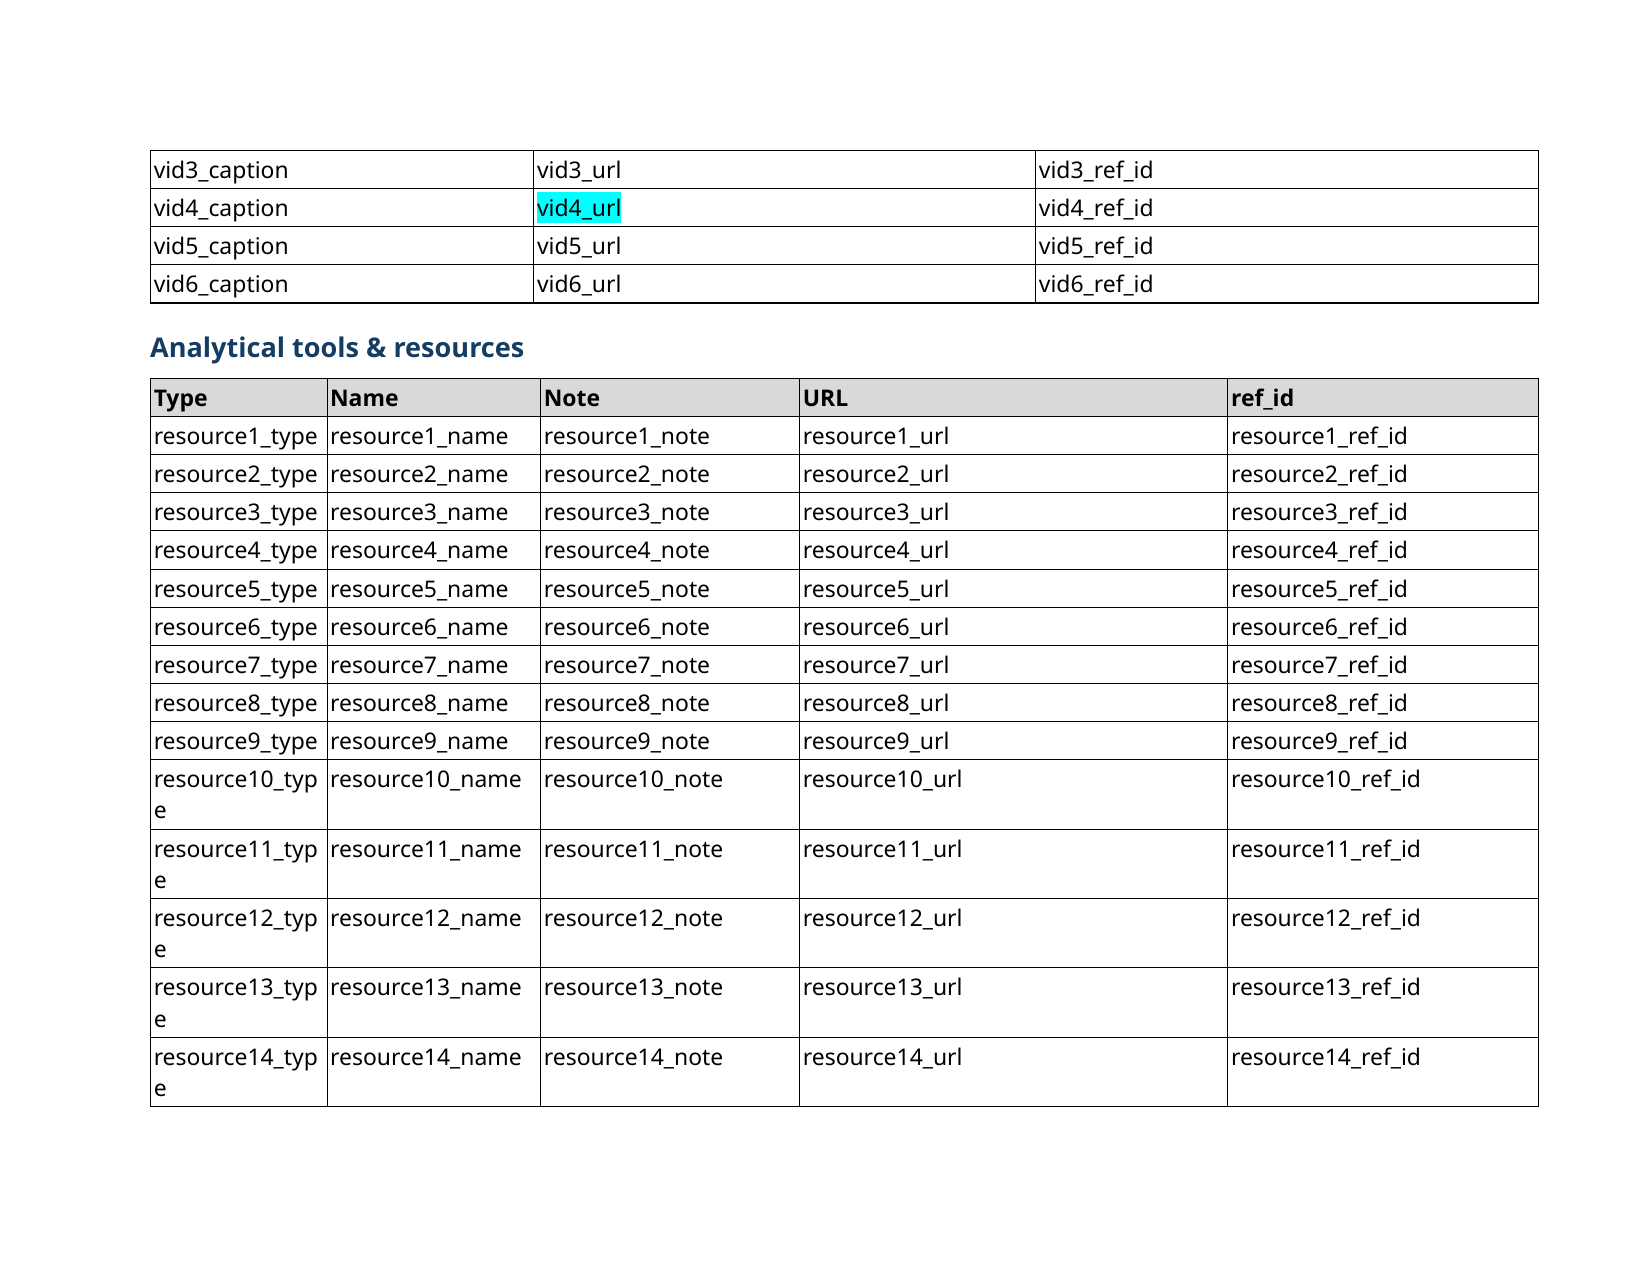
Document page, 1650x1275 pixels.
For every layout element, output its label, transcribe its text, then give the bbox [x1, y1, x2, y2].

table_cell [1228, 417, 1538, 454]
table_cell [1228, 646, 1538, 683]
table_cell [800, 570, 1227, 607]
table_cell [541, 608, 799, 645]
table_cell [1228, 760, 1538, 828]
table_cell [541, 493, 799, 530]
subtitle Analytical tools & resources [150, 328, 1500, 365]
table_cell [541, 455, 799, 492]
table_cell [328, 899, 540, 967]
table_cell [800, 684, 1227, 721]
table_cell [1036, 151, 1538, 188]
table_cell [151, 493, 327, 530]
table_cell [541, 646, 799, 683]
table_cell [328, 722, 540, 759]
table_cell [800, 493, 1227, 530]
table_cell [541, 684, 799, 721]
table_cell [1228, 493, 1538, 530]
table_cell [800, 760, 1227, 828]
table_cell [541, 570, 799, 607]
table_cell [1228, 899, 1538, 967]
table_cell [151, 455, 327, 492]
table_cell [151, 830, 327, 898]
table_cell [1228, 830, 1538, 898]
table_cell [328, 646, 540, 683]
table_cell [151, 265, 533, 302]
table_cell [151, 417, 327, 454]
table_cell [1228, 968, 1538, 1037]
table_cell [151, 570, 327, 607]
table_cell [800, 968, 1227, 1037]
table_cell [1228, 684, 1538, 721]
table_cell [328, 684, 540, 721]
table_cell [1228, 570, 1538, 607]
table_cell [151, 899, 327, 967]
table_cell [328, 968, 540, 1037]
table_cell [151, 227, 533, 264]
table_cell [541, 417, 799, 454]
table_cell [328, 455, 540, 492]
table_cell [534, 265, 1035, 302]
table_cell [800, 830, 1227, 898]
table_cell [800, 455, 1227, 492]
table_cell [328, 608, 540, 645]
table_cell [151, 608, 327, 645]
table_cell [328, 830, 540, 898]
table_cell [151, 1038, 327, 1106]
table_header Type [151, 379, 327, 416]
table_cell [328, 760, 540, 828]
table_cell [541, 722, 799, 759]
table_cell [151, 968, 327, 1037]
table_cell [151, 684, 327, 721]
table_cell [800, 646, 1227, 683]
table_header ref_id [1228, 379, 1538, 416]
table_cell [541, 1038, 799, 1106]
table_cell [151, 151, 533, 188]
table_cell [541, 531, 799, 568]
table_cell [151, 189, 533, 226]
table_cell [151, 722, 327, 759]
table_cell [541, 899, 799, 967]
table_cell [328, 493, 540, 530]
table_cell [800, 899, 1227, 967]
table_header Name [328, 379, 540, 416]
table_cell [1228, 608, 1538, 645]
table_header URL [800, 379, 1227, 416]
table_cell [151, 760, 327, 828]
table_cell [328, 570, 540, 607]
table_cell [151, 531, 327, 568]
table_cell [328, 531, 540, 568]
table_cell vid4_url [534, 189, 1035, 226]
table_cell [1228, 1038, 1538, 1106]
table_cell [151, 646, 327, 683]
table_header Note [541, 379, 799, 416]
table_cell [800, 1038, 1227, 1106]
table_cell [1228, 531, 1538, 568]
table_cell [1036, 227, 1538, 264]
table_cell [1228, 455, 1538, 492]
table_cell [541, 830, 799, 898]
table_cell [1036, 189, 1538, 226]
table_cell [541, 968, 799, 1037]
table_cell [800, 531, 1227, 568]
table_cell [800, 608, 1227, 645]
table_cell [800, 722, 1227, 759]
table_cell [328, 1038, 540, 1106]
table_cell [534, 151, 1035, 188]
table_cell [800, 417, 1227, 454]
table_cell [534, 227, 1035, 264]
table_cell [541, 760, 799, 828]
table_cell [1228, 722, 1538, 759]
table_cell [328, 417, 540, 454]
table_cell [1036, 265, 1538, 302]
